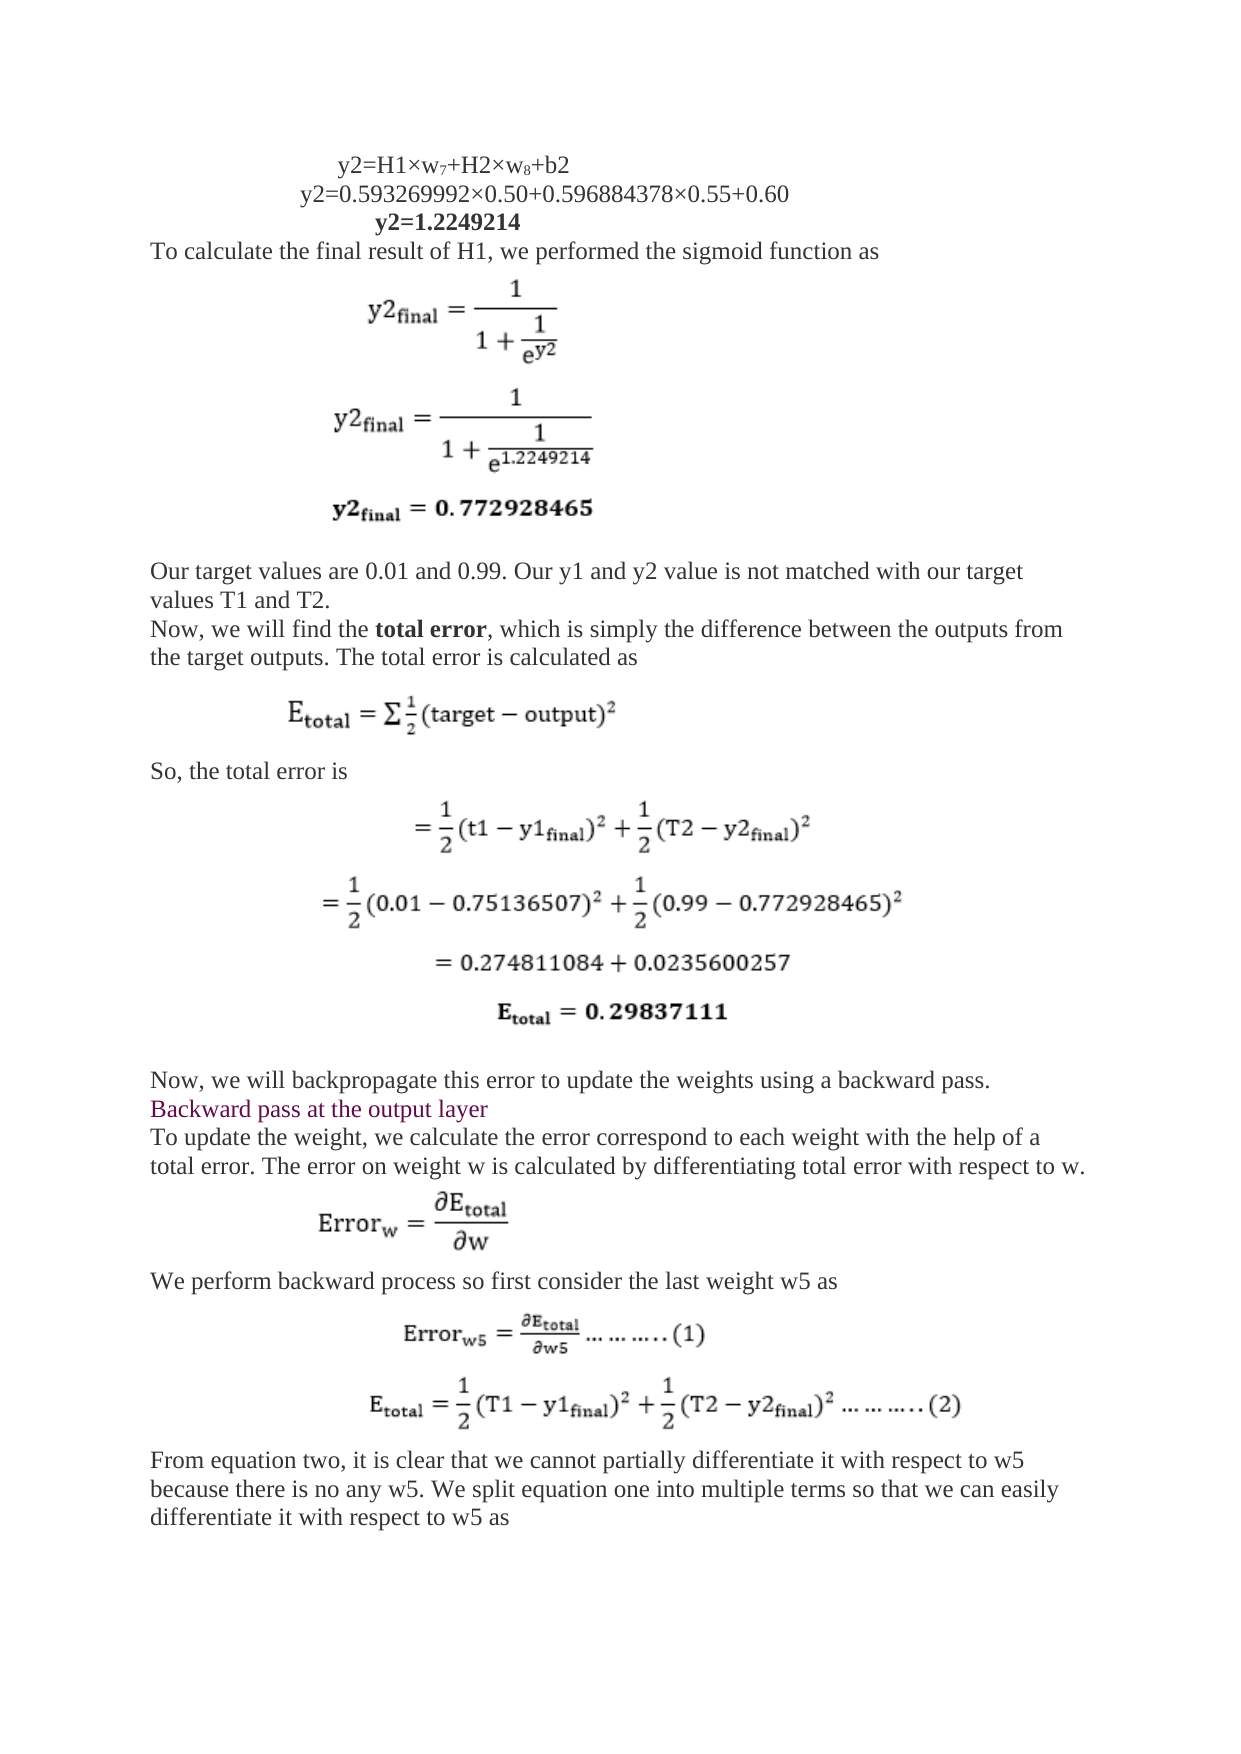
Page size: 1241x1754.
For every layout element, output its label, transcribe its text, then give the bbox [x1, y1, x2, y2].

text Now, we will find the total error, which is simply the difference between the outputs from the target outputs. The total error is calculated as [150, 614, 1090, 671]
text Our target values are 0.01 and 0.99. Our y1 and y2 value is not matched with our target values T1 and T2. [150, 556, 1090, 614]
text So, the total error is [150, 756, 1090, 785]
picture [150, 265, 605, 557]
text We perform backward process so first consider the last weight w5 as [150, 1266, 1090, 1295]
text Now, we will backpropagate this error to update the weights using a backward pass. [150, 1065, 1090, 1094]
picture [150, 1180, 520, 1267]
text y2=H1×w7+H2×w8+b2 y2=0.593269992×0.50+0.596884378×0.55+0.60 y2=1.2249214 [150, 150, 1090, 236]
picture [150, 671, 634, 757]
picture [150, 1295, 977, 1445]
text To update the weight, we calculate the error correspond to each weight with the help of a total error. The error on weight w is calculated by differentiating total error with respect to w. [150, 1122, 1090, 1180]
picture [150, 785, 918, 1065]
text Backward pass at the output layer [150, 1094, 1090, 1122]
text From equation two, it is clear that we cannot partially differentiate it with respect to w5 because there is no any w5. We split equation one into multiple terms so that we can easily differentiate it with respect to w5 as [150, 1445, 1090, 1531]
text To calculate the final result of H1, we performed the sigmoid function as [150, 236, 1090, 265]
